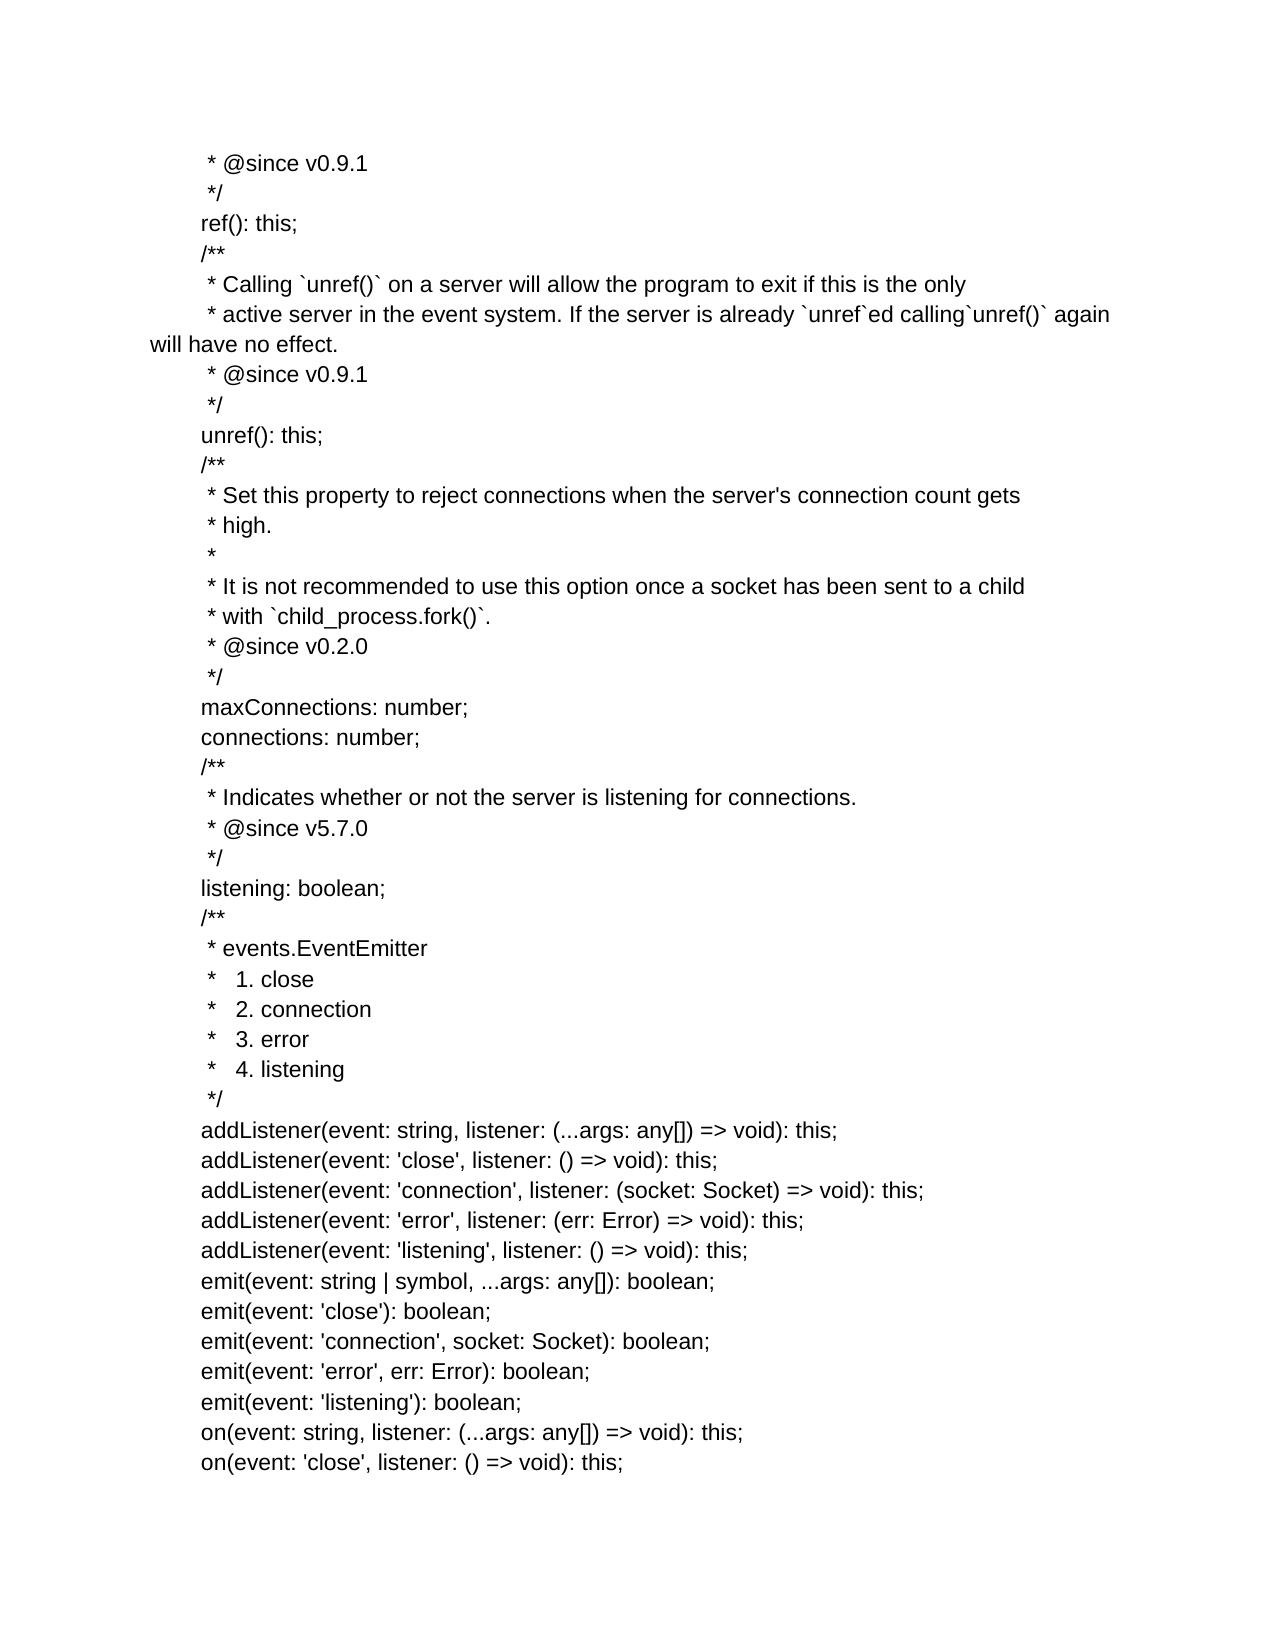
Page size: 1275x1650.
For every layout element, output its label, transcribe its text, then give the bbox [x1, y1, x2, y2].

text */ [150, 180, 1125, 207]
text * [150, 543, 1125, 569]
text emit(event: 'close'): boolean; [150, 1298, 1125, 1324]
text on(event: 'close', listener: () => void): this; [150, 1449, 1125, 1475]
text * @since v0.9.1 [150, 361, 1125, 388]
text maxConnections: number; [150, 694, 1125, 720]
text /** [150, 905, 1125, 932]
text addListener(event: string, listener: (...args: any[]) => void): this; [150, 1117, 1125, 1143]
text */ [150, 663, 1125, 690]
text * Calling `unref()` on a server will allow the program to exit if this is the only [150, 271, 1125, 297]
text * active server in the event system. If the server is already `unref`ed calling`unref()` again will have no effect. [150, 301, 1125, 358]
text */ [150, 392, 1125, 418]
text * @since v0.2.0 [150, 633, 1125, 660]
text * 4. listening [150, 1056, 1125, 1083]
text * 2. connection [150, 996, 1125, 1022]
text * Set this property to reject connections when the server's connection count gets [150, 482, 1125, 509]
text on(event: string, listener: (...args: any[]) => void): this; [150, 1419, 1125, 1445]
text * @since v5.7.0 [150, 814, 1125, 841]
text * 3. error [150, 1026, 1125, 1052]
text * high. [150, 512, 1125, 539]
text addListener(event: 'connection', listener: (socket: Socket) => void): this; [150, 1177, 1125, 1203]
text emit(event: 'error', err: Error): boolean; [150, 1358, 1125, 1385]
text connections: number; [150, 724, 1125, 750]
text /** [150, 241, 1125, 267]
text emit(event: string | symbol, ...args: any[]): boolean; [150, 1268, 1125, 1294]
text /** [150, 754, 1125, 781]
text */ [150, 845, 1125, 871]
text * 1. close [150, 966, 1125, 992]
text * with `child_process.fork()`. [150, 603, 1125, 629]
text * Indicates whether or not the server is listening for connections. [150, 784, 1125, 811]
text listening: boolean; [150, 875, 1125, 901]
text addListener(event: 'close', listener: () => void): this; [150, 1147, 1125, 1173]
text */ [150, 1086, 1125, 1113]
text * @since v0.9.1 [150, 150, 1125, 176]
text unref(): this; [150, 422, 1125, 448]
text * events.EventEmitter [150, 935, 1125, 962]
text * It is not recommended to use this option once a socket has been sent to a child [150, 573, 1125, 599]
text /** [150, 452, 1125, 478]
text ref(): this; [150, 210, 1125, 237]
text addListener(event: 'error', listener: (err: Error) => void): this; [150, 1207, 1125, 1234]
text emit(event: 'connection', socket: Socket): boolean; [150, 1328, 1125, 1354]
text addListener(event: 'listening', listener: () => void): this; [150, 1237, 1125, 1264]
text emit(event: 'listening'): boolean; [150, 1388, 1125, 1415]
